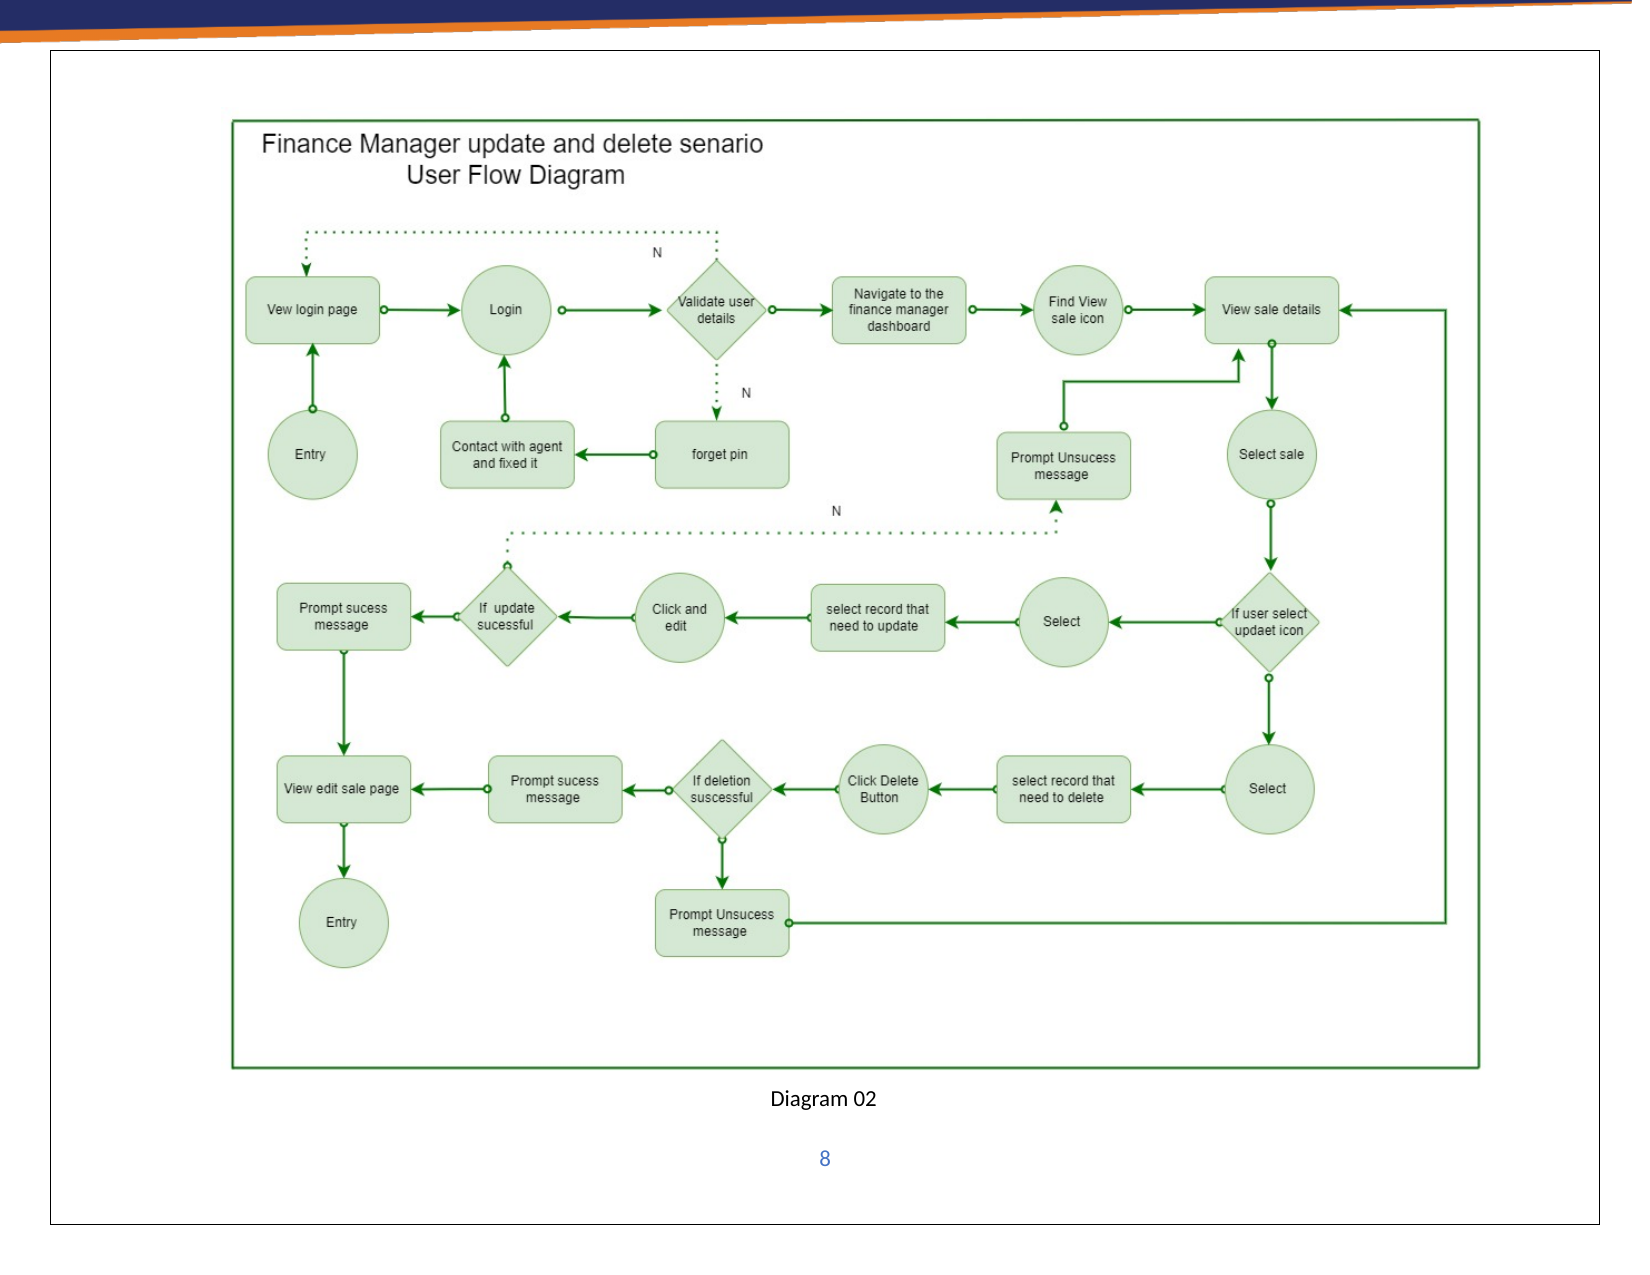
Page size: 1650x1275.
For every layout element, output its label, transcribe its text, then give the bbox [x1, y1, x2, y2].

picture [221, 107, 1494, 1083]
picture [0, 0, 1631, 49]
